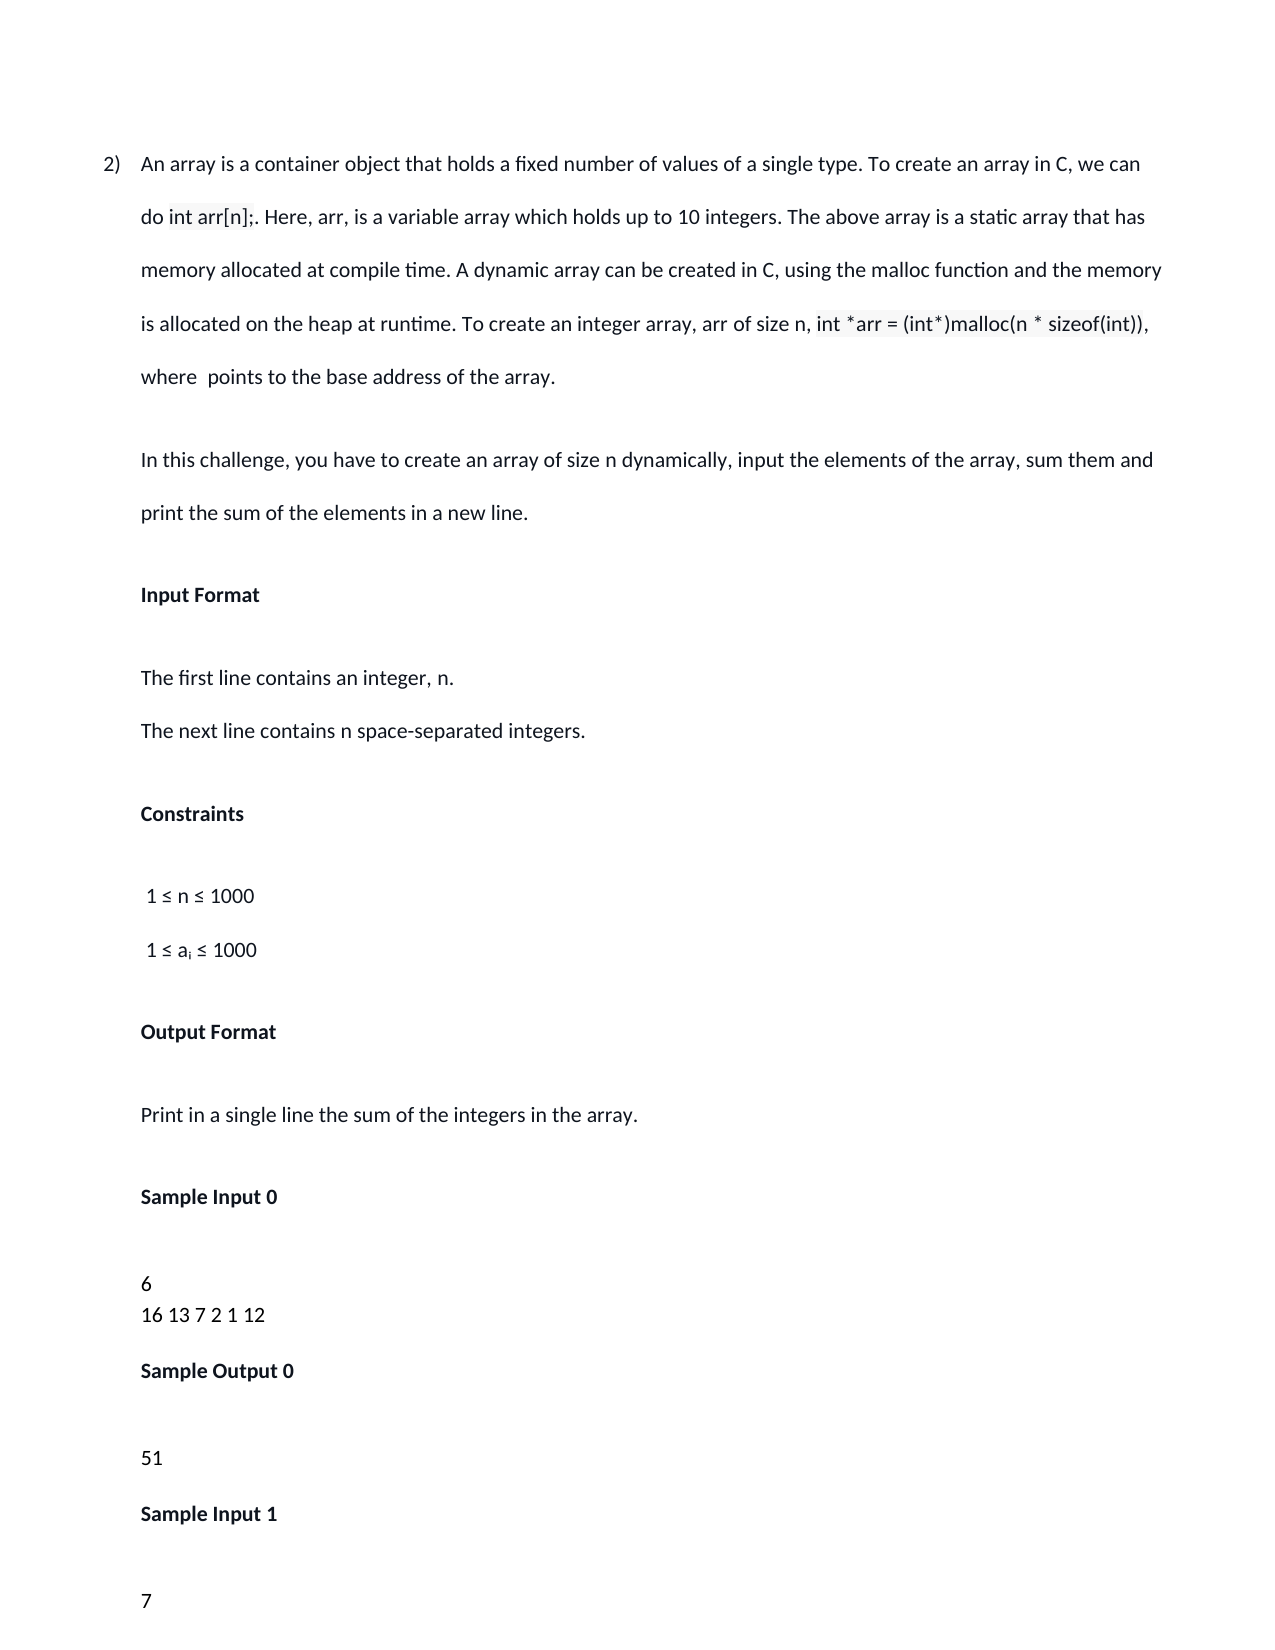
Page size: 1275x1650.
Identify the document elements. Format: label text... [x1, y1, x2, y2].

text Print in a single line the sum of the integers in the array. [141, 1101, 1181, 1127]
list An array is a container object that holds a fixed number of values of a single type. To create an array in C, we can do int arr[n];. Here, arr, is a variable array which holds up to 10 integers. The above array is a static array that has memory allocated at compile time. A dynamic array can be created in C, using the malloc function and the memory is allocated on the heap at runtime. To create an integer array, arr of size n, int *arr = (int*)malloc(n * sizeof(int)), where points to the base address of the array. [103, 150, 1181, 390]
text Sample Output 0 [141, 1357, 1181, 1384]
text In this challenge, you have to create an array of size n dynamically, input the elements of the array, sum them and print the sum of the elements in a new line. [141, 446, 1181, 526]
text 6 [141, 1266, 1181, 1297]
text 1 ≤ n ≤ 1000 1 ≤ aᵢ ≤ 1000 [141, 882, 1181, 962]
text Sample Input 1 [141, 1500, 1181, 1527]
text Constraints [141, 800, 1181, 827]
text 7 [141, 1583, 1181, 1614]
text Output Format [141, 1018, 1181, 1045]
text The first line contains an integer, n. The next line contains n space-separated integers. [141, 664, 1181, 744]
text 51 [141, 1440, 1181, 1471]
text Input Format [141, 582, 1181, 608]
text 16 13 7 2 1 12 [141, 1297, 1181, 1328]
text Sample Input 0 [141, 1183, 1181, 1210]
